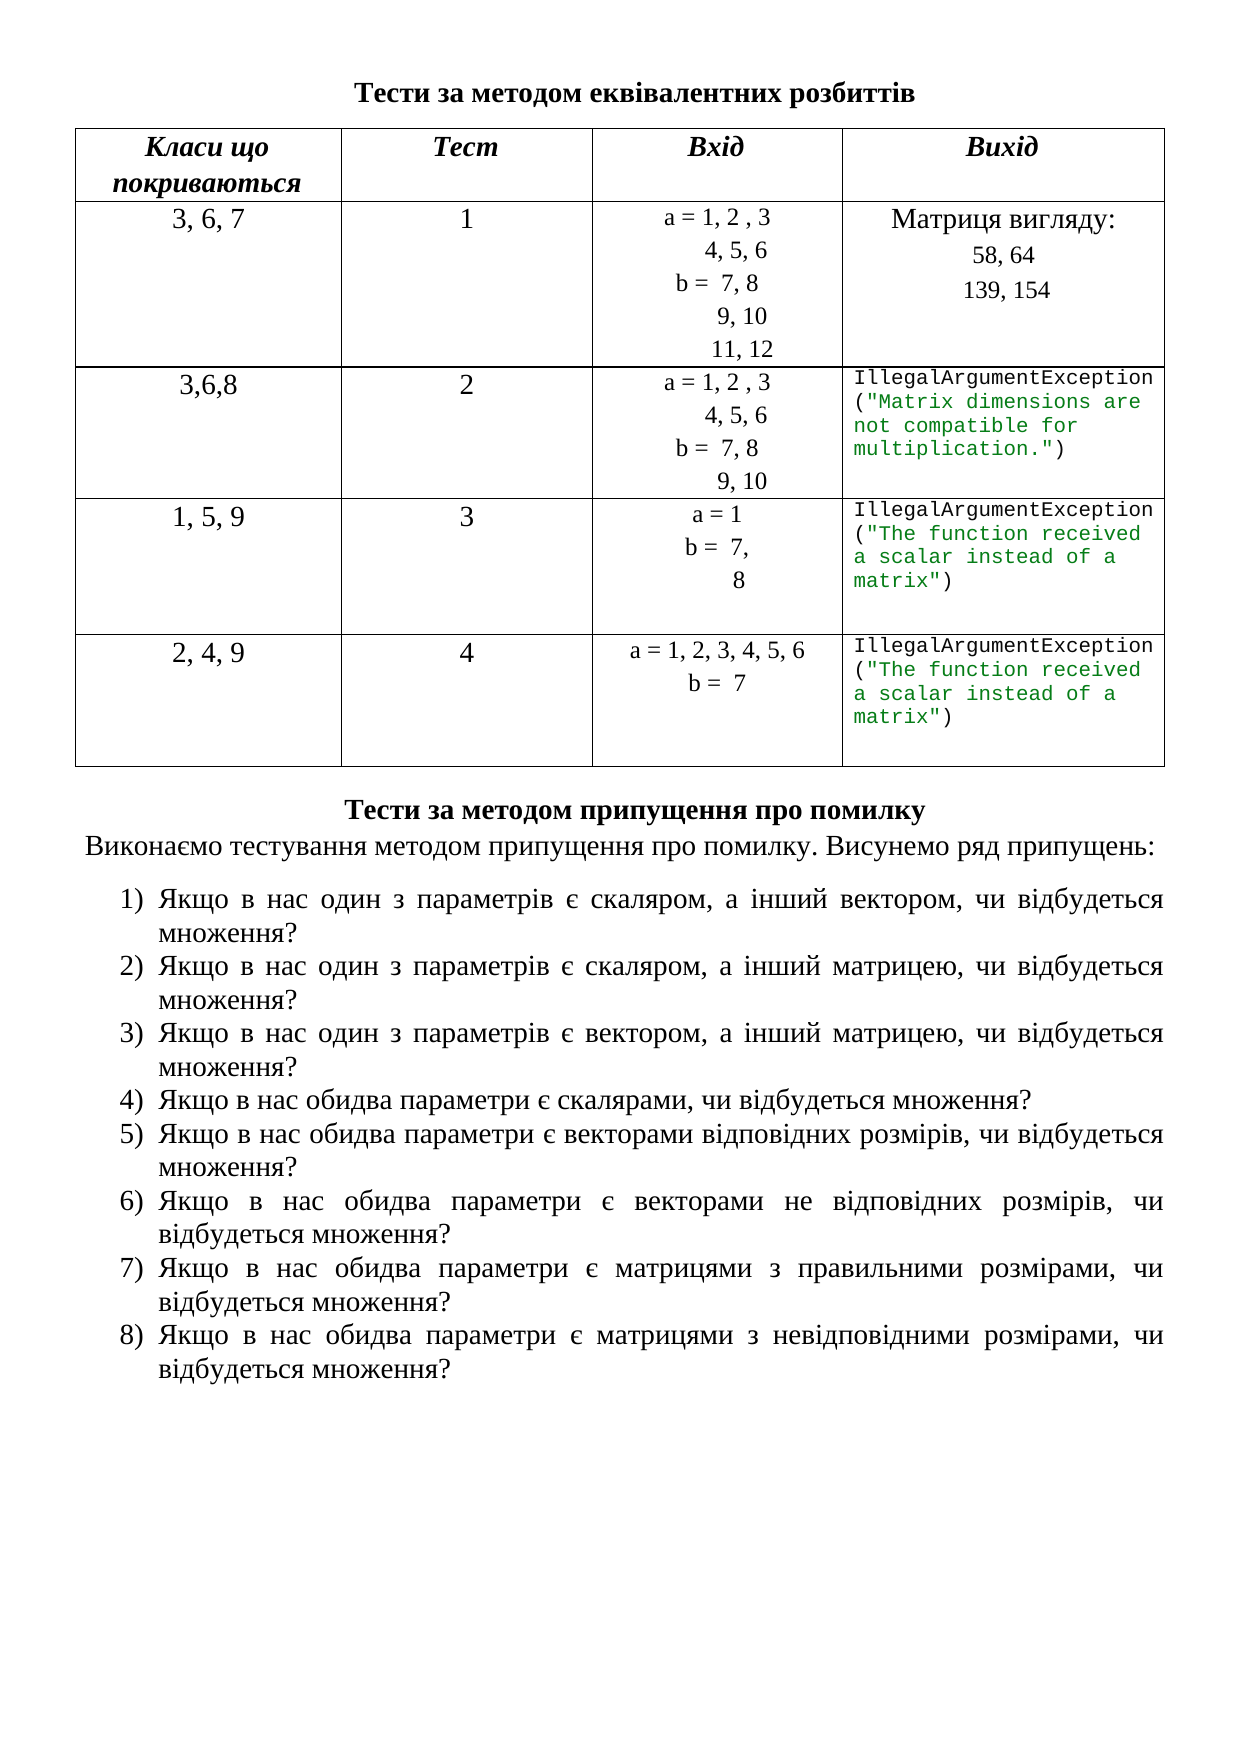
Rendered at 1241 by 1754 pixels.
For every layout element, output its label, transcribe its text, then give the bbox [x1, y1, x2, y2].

table_header Вихід [843, 129, 1164, 201]
table_cell а = 1, 2 , 3 4, 5, 6 b = 7, 8 9, 10 11, 12 [593, 202, 842, 366]
list Якщо в нас обидва параметри є скалярами, чи відбудеться множення? [119, 1082, 1165, 1116]
table_cell а = 1 b = 7, 8 [593, 499, 842, 634]
table_cell а = 1, 2 , 3 4, 5, 6 b = 7, 8 9, 10 [593, 368, 842, 498]
table_cell Матриця вигляду: 58, 64 139, 154 [843, 202, 1164, 366]
table_cell 3, 6, 7 [76, 202, 341, 366]
table_cell 2, 4, 9 [76, 635, 341, 766]
list Якщо в нас обидва параметри є матрицями з правильними розмірами, чи відбудеться множення? [119, 1250, 1165, 1317]
table_cell 1 [342, 202, 592, 366]
list Якщо в нас обидва параметри є векторами відповідних розмірів, чи відбудеться множення? [119, 1116, 1165, 1183]
text Тести за методом припущення про помилку Виконаємо тестування методом припущення про помилку. Висунемо ряд припущень: [75, 792, 1165, 862]
table_cell 2 [342, 368, 592, 498]
list Якщо в нас обидва параметри є векторами не відповідних розмірів, чи відбудеться множення? [119, 1183, 1165, 1250]
table_cell 4 [342, 635, 592, 766]
list Якщо в нас обидва параметри є матрицями з невідповідними розмірами, чи відбудеться множення? [119, 1317, 1165, 1384]
text Тести за методом еквівалентних розбиттів [75, 75, 1165, 108]
table_cell IllegalArgumentException ("Matrix dimensions are not compatible for multiplication.") [843, 368, 1164, 498]
table_cell 3 [342, 499, 592, 634]
table_header Класи що покриваються [76, 129, 341, 201]
table_cell 3,6,8 [76, 368, 341, 498]
list Якщо в нас один з параметрів є скаляром, а інший вектором, чи відбудеться множення? [119, 881, 1165, 948]
list Якщо в нас один з параметрів є вектором, а інший матрицею, чи відбудеться множення? [119, 1015, 1165, 1082]
table_cell IllegalArgumentException ("The function received a scalar instead of a matrix") [843, 499, 1164, 634]
table_header Вхід [593, 129, 842, 201]
table_cell а = 1, 2, 3, 4, 5, 6 b = 7 [593, 635, 842, 766]
table_header Тест [342, 129, 592, 201]
list Якщо в нас один з параметрів є скаляром, а інший матрицею, чи відбудеться множення? [119, 948, 1165, 1015]
table_cell 1, 5, 9 [76, 499, 341, 634]
table_cell IllegalArgumentException ("The function received a scalar instead of a matrix") [843, 635, 1164, 766]
